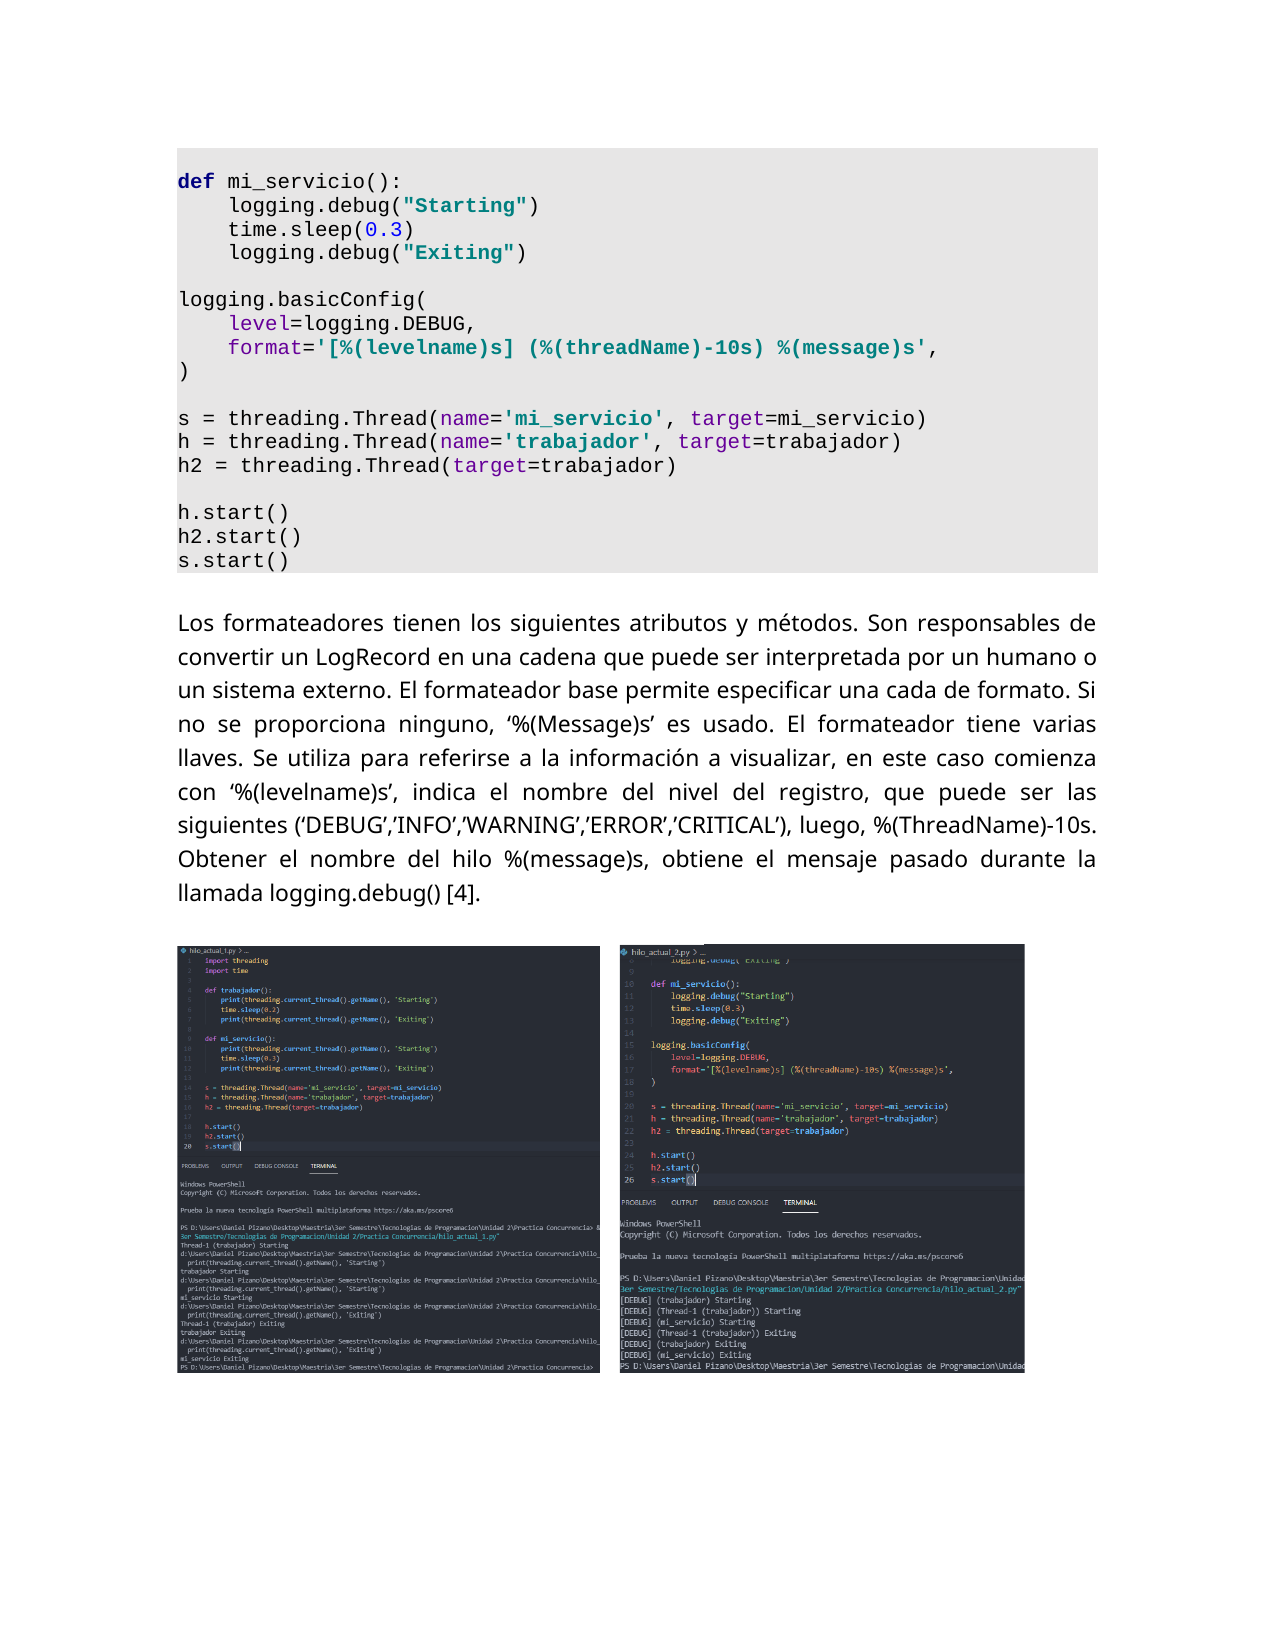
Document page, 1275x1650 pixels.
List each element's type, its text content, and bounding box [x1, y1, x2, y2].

picture [619, 944, 1025, 1373]
text Los formateadores tienen los siguientes atributos y métodos. Son responsables de convertir un LogRecord en una cadena que puede ser interpretada por un humano o un sistema externo. El formateador base permite especificar una cada de formato. Si no se proporciona ninguno, ‘%(Message)s’ es usado. El formateador tiene varias llaves. Se utiliza para referirse a la información a visualizar, en este caso comienza con ‘%(levelname)s’, indica el nombre del nivel del registro, que puede ser las siguientes (‘DEBUG’,’INFO’,’WARNING’,’ERROR’,’CRITICAL’), luego, %(ThreadName)-10s. Obtener el nombre del hilo %(message)s, obtiene el mensaje pasado durante la llamada logging.debug() [4]. [177, 607, 1098, 908]
picture [177, 946, 600, 1373]
